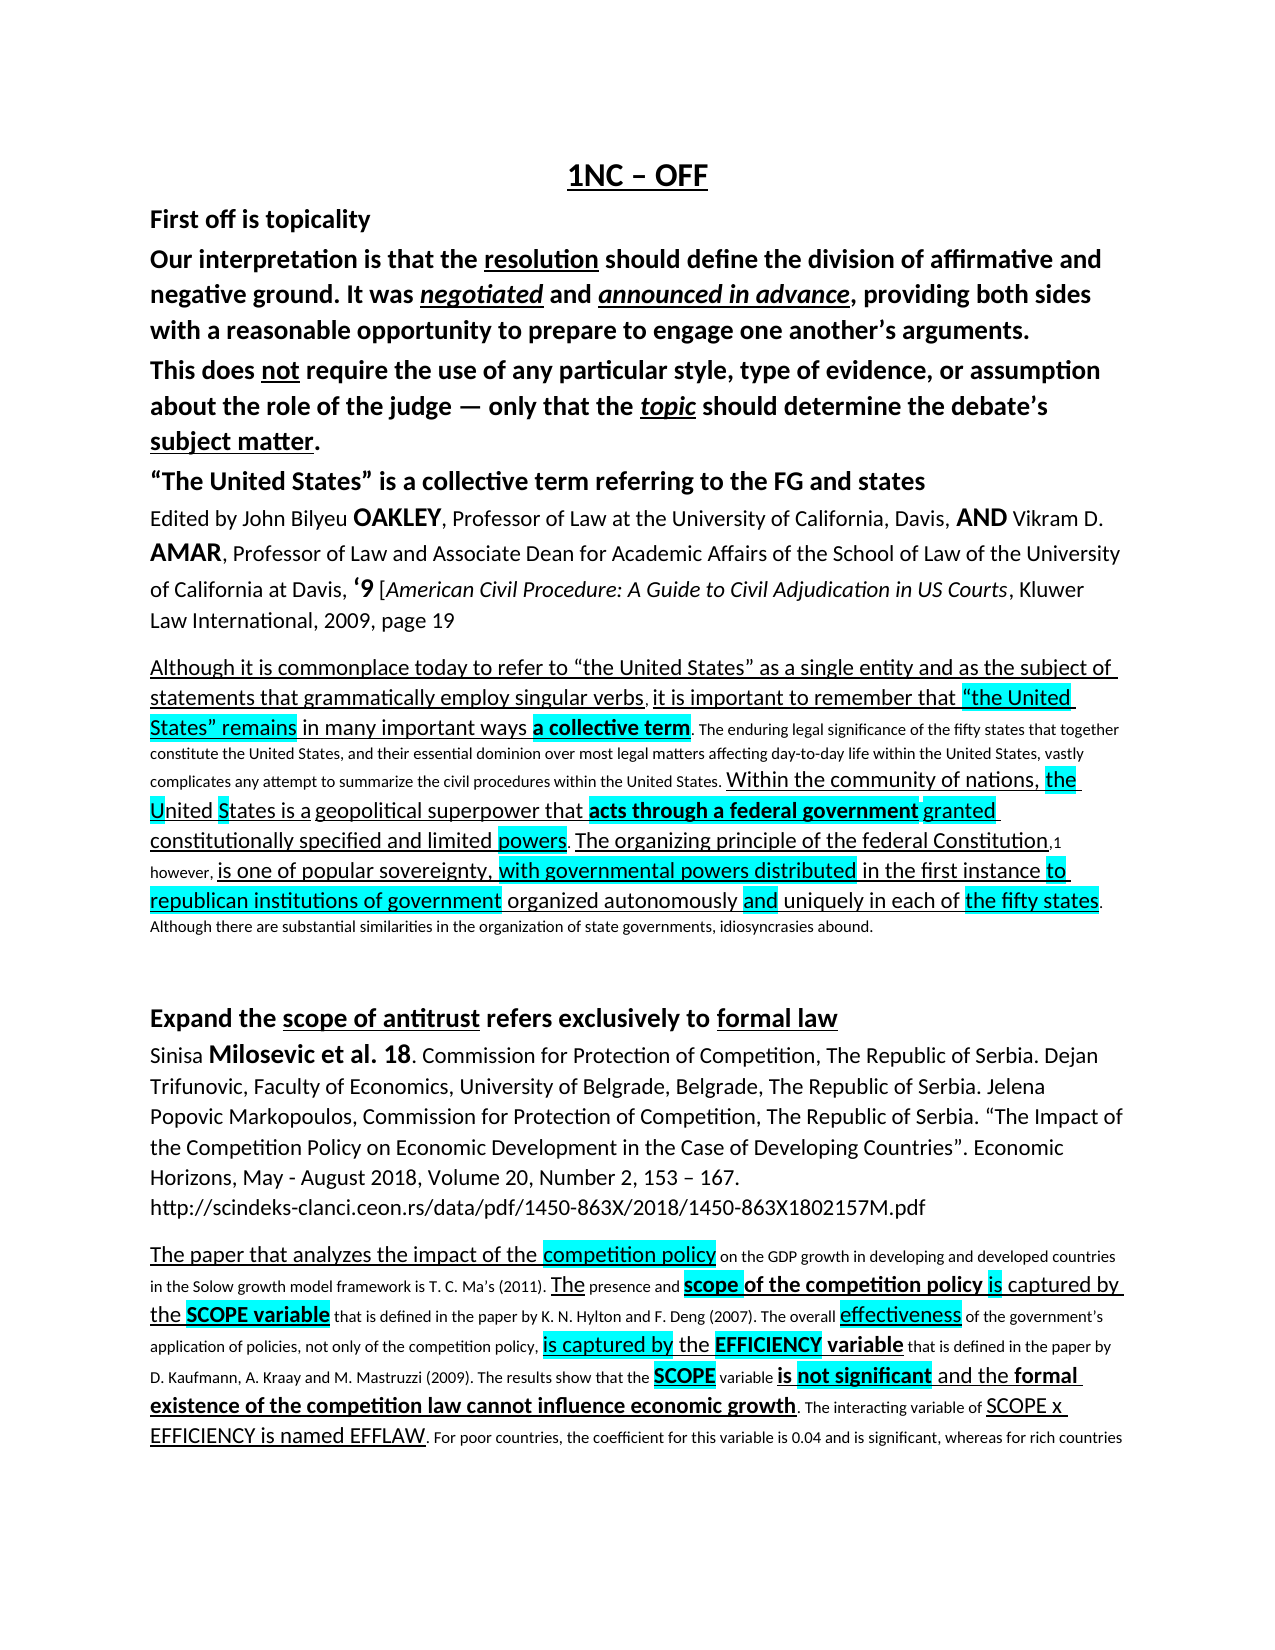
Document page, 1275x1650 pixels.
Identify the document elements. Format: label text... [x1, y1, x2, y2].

text Although it is commonplace today to refer to “the United States” as a single entity and as the subject of statements that grammatically employ singular verbs, it is important to remember that “the United States” remains in many important ways a collective term. The enduring legal significance of the fifty states that together constitute the United States, and their essential dominion over most legal matters affecting day-to-day life within the United States, vastly complicates any attempt to summarize the civil procedures within the United States. Within the community of nations, the United States is a geopolitical superpower that acts through a federal government granted constitutionally specified and limited powers. The organizing principle of the federal Constitution,1 however, is one of popular sovereignty, with governmental powers distributed in the first instance to republican institutions of government organized autonomously and uniquely in each of the fifty states. Although there are substantial similarities in the organization of state governments, idiosyncrasies abound. [150, 653, 1125, 936]
text “The United States” is a collective term referring to the FG and states [150, 464, 1125, 497]
subtitle Expand the scope of antitrust refers exclusively to formal law [150, 1001, 1125, 1034]
subtitle 1NC – OFF [150, 154, 1125, 195]
subtitle First off is topicality [150, 202, 1125, 235]
text This does not require the use of any particular style, type of evidence, or assumption about the role of the judge — only that the topic should determine the debate’s subject matter. [150, 353, 1125, 457]
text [150, 1240, 1125, 1449]
text Sinisa Milosevic et al. 18. Commission for Protection of Competition, The Republic of Serbia. Dejan Trifunovic, Faculty of Economics, University of Belgrade, Belgrade, The Republic of Serbia. Jelena Popovic Markopoulos, Commission for Protection of Competition, The Republic of Serbia. “The Impact of the Competition Policy on Economic Development in the Case of Developing Countries”. Economic Horizons, May - August 2018, Volume 20, Number 2, 153 – 167. http://scindeks-clanci.ceon.rs/data/pdf/1450-863X/2018/1450-863X1802157M.pdf [150, 1037, 1125, 1221]
text Our interpretation is that the resolution should define the division of affirmative and negative ground. It was negotiated and announced in advance, providing both sides with a reasonable opportunity to prepare to engage one another’s arguments. [150, 242, 1125, 346]
text Edited by John Bilyeu OAKLEY, Professor of Law at the University of California, Davis, AND Vikram D. AMAR, Professor of Law and Associate Dean for Academic Affairs of the School of Law of the University of California at Davis, ‘9 [American Civil Procedure: A Guide to Civil Adjudication in US Courts, Kluwer Law International, 2009, page 19 [150, 500, 1125, 634]
